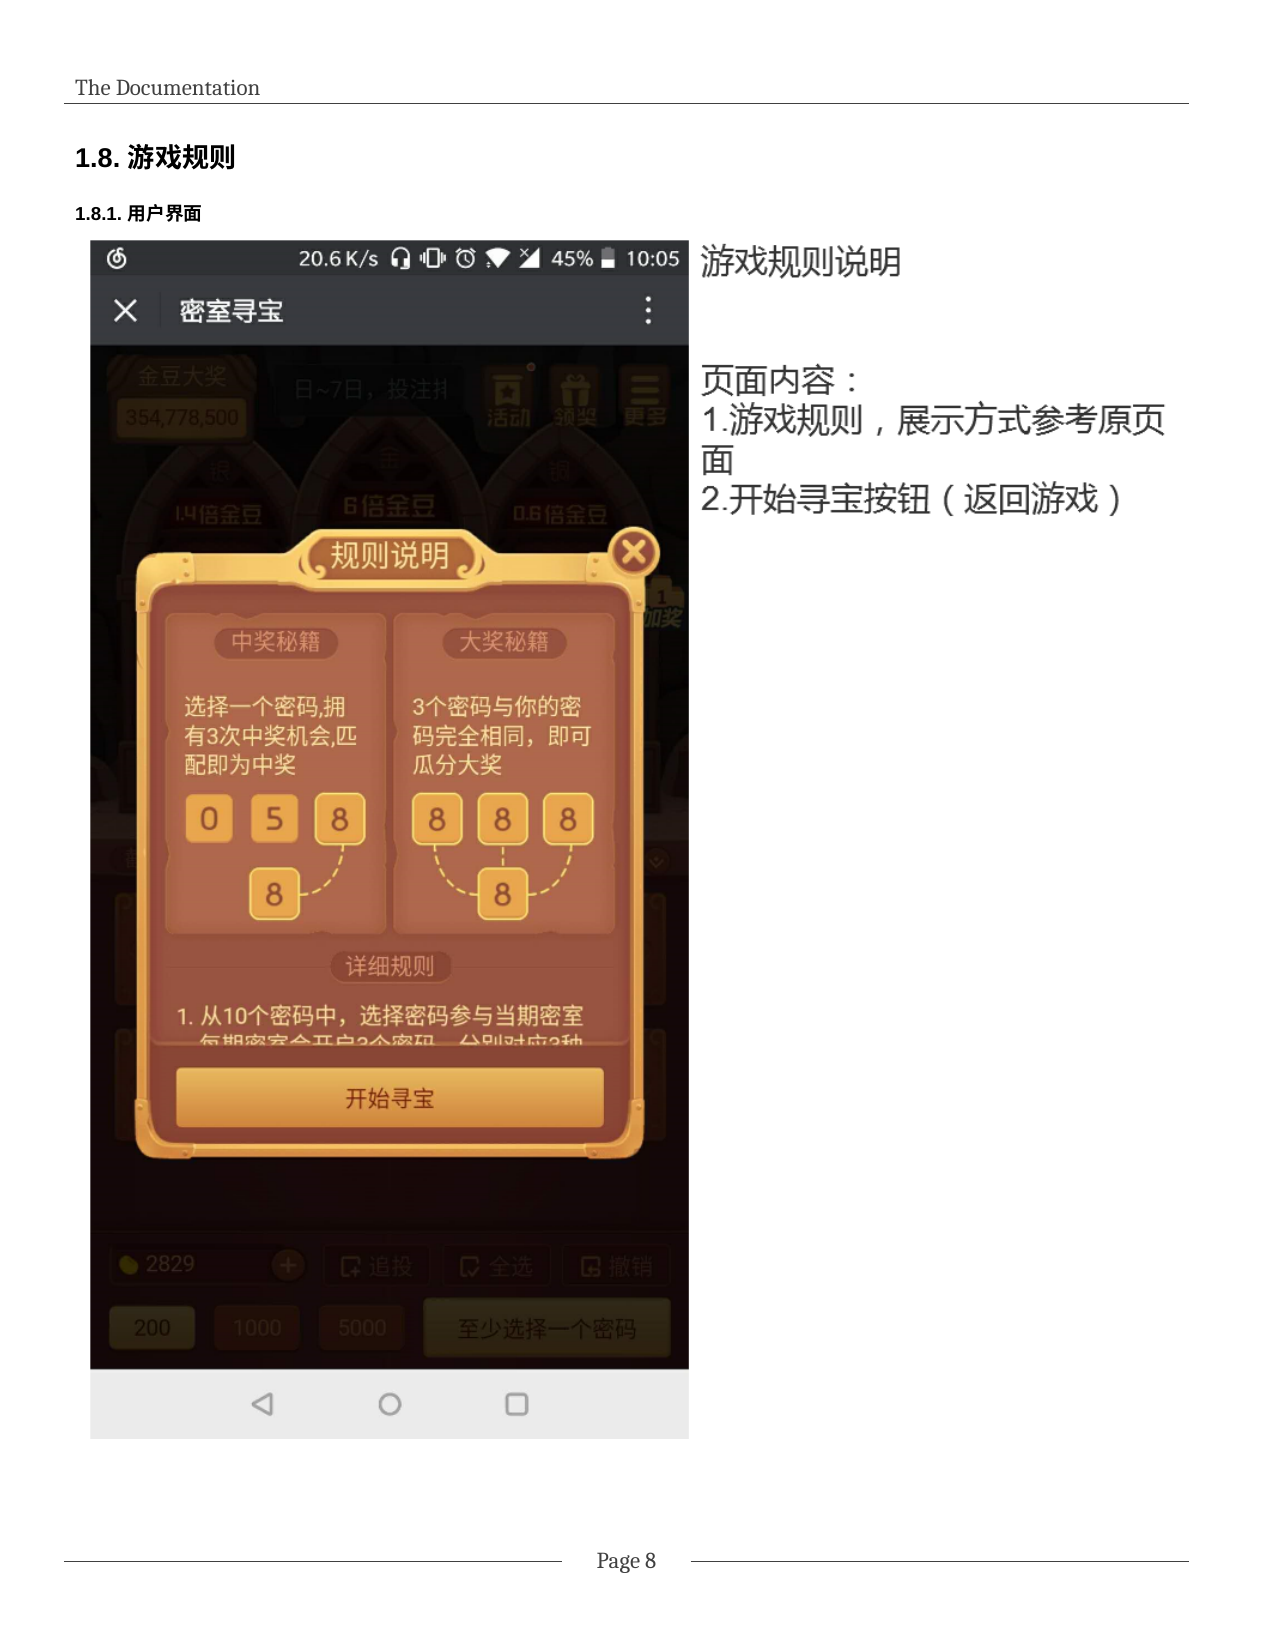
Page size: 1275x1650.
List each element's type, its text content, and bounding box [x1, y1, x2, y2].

picture [88, 238, 1187, 1439]
subtitle 游戏规则 [75, 138, 1200, 175]
subtitle 用户界面 [75, 200, 1200, 226]
